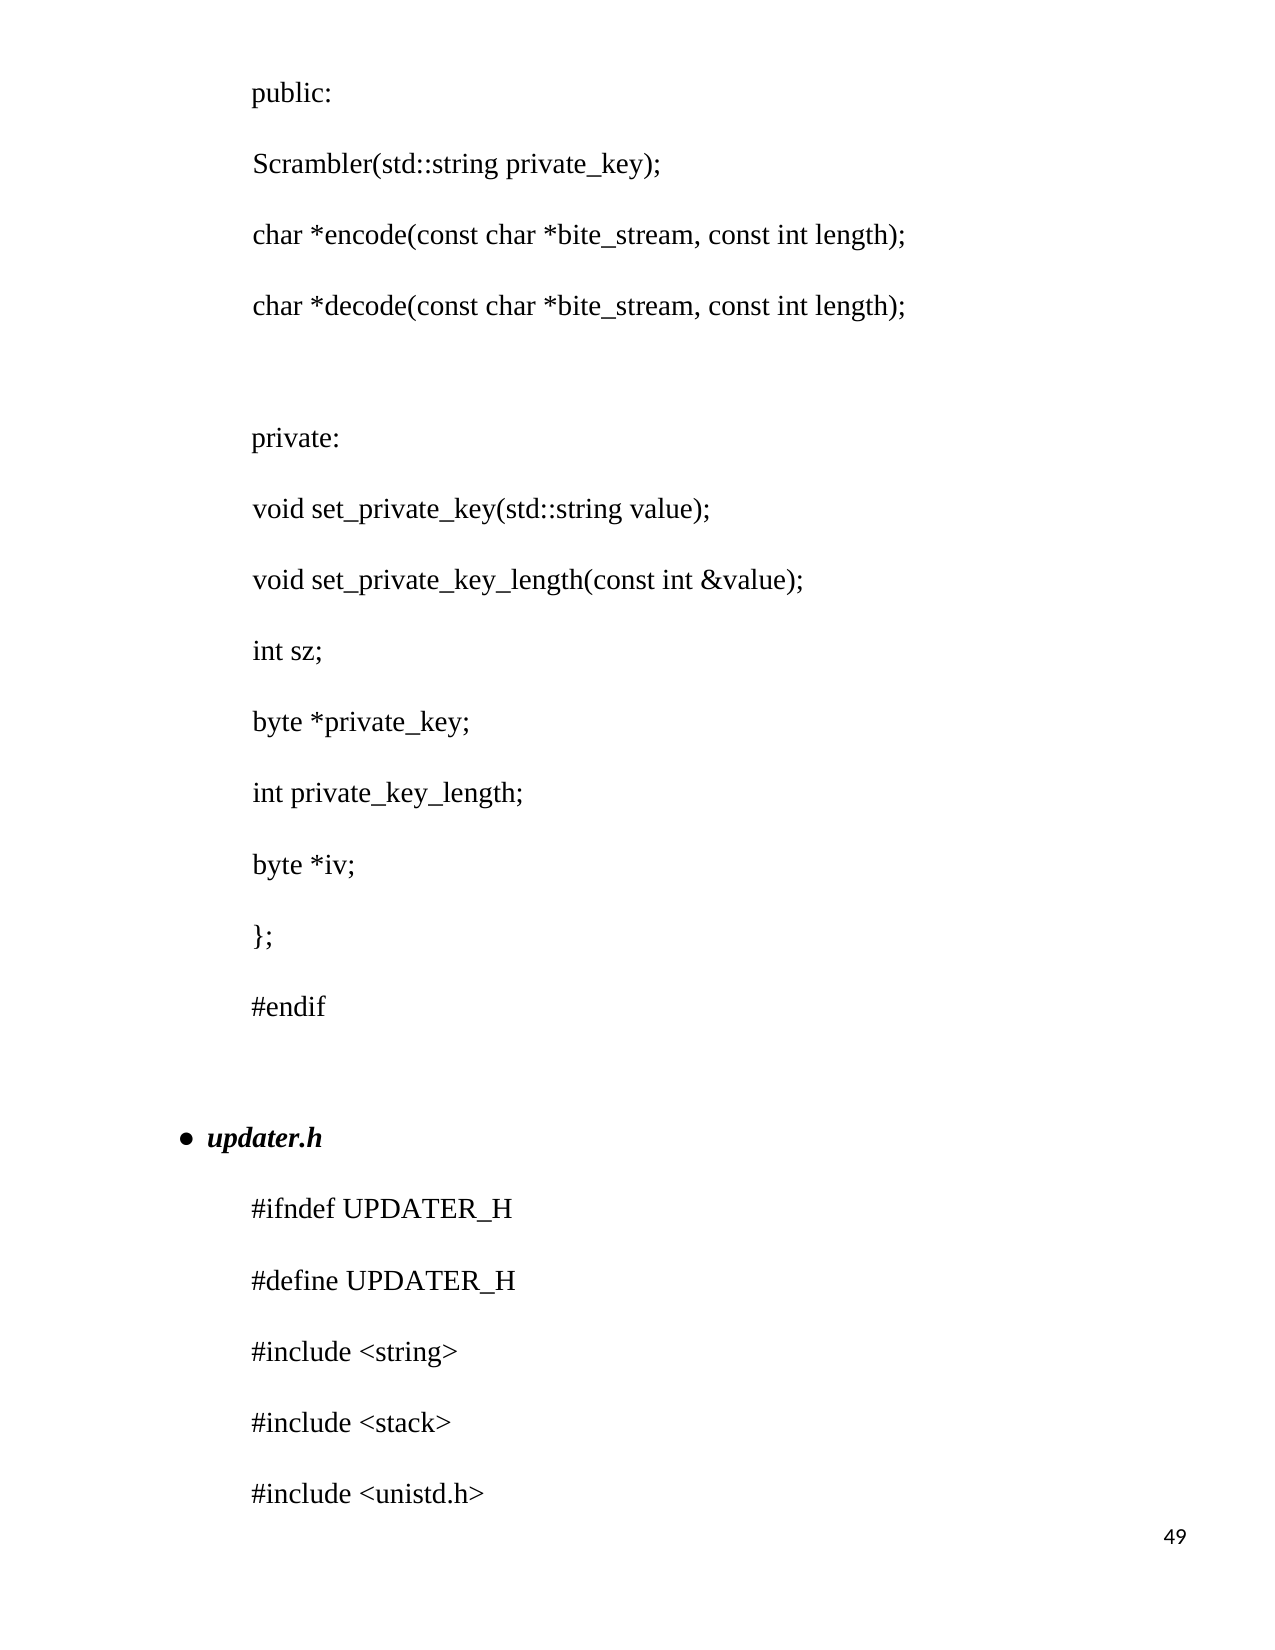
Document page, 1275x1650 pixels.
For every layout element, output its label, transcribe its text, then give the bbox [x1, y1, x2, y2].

text int private_key_length; [177, 776, 1186, 809]
text byte *private_key; [177, 704, 1186, 738]
text #include <string> [177, 1334, 1186, 1367]
text #endif [177, 989, 1186, 1023]
text private: [177, 420, 1186, 453]
text char *encode(const char *bite_stream, const int length); [177, 217, 1186, 251]
text Scrambler(std::string private_key); [177, 146, 1186, 180]
text #ifndef UPDATER_H [177, 1192, 1186, 1225]
text #include <stack> [177, 1405, 1186, 1439]
list updater.h [177, 1121, 1186, 1154]
text void set_private_key_length(const int &value); [177, 562, 1186, 596]
text char *decode(const char *bite_stream, const int length); [177, 288, 1186, 322]
text #include <unistd.h> [177, 1476, 1186, 1510]
text int sz; [177, 633, 1186, 667]
text }; [177, 918, 1186, 951]
text void set_private_key(std::string value); [177, 491, 1186, 524]
text #define UPDATER_H [177, 1263, 1186, 1296]
text byte *iv; [177, 847, 1186, 880]
text public: [177, 75, 1186, 108]
